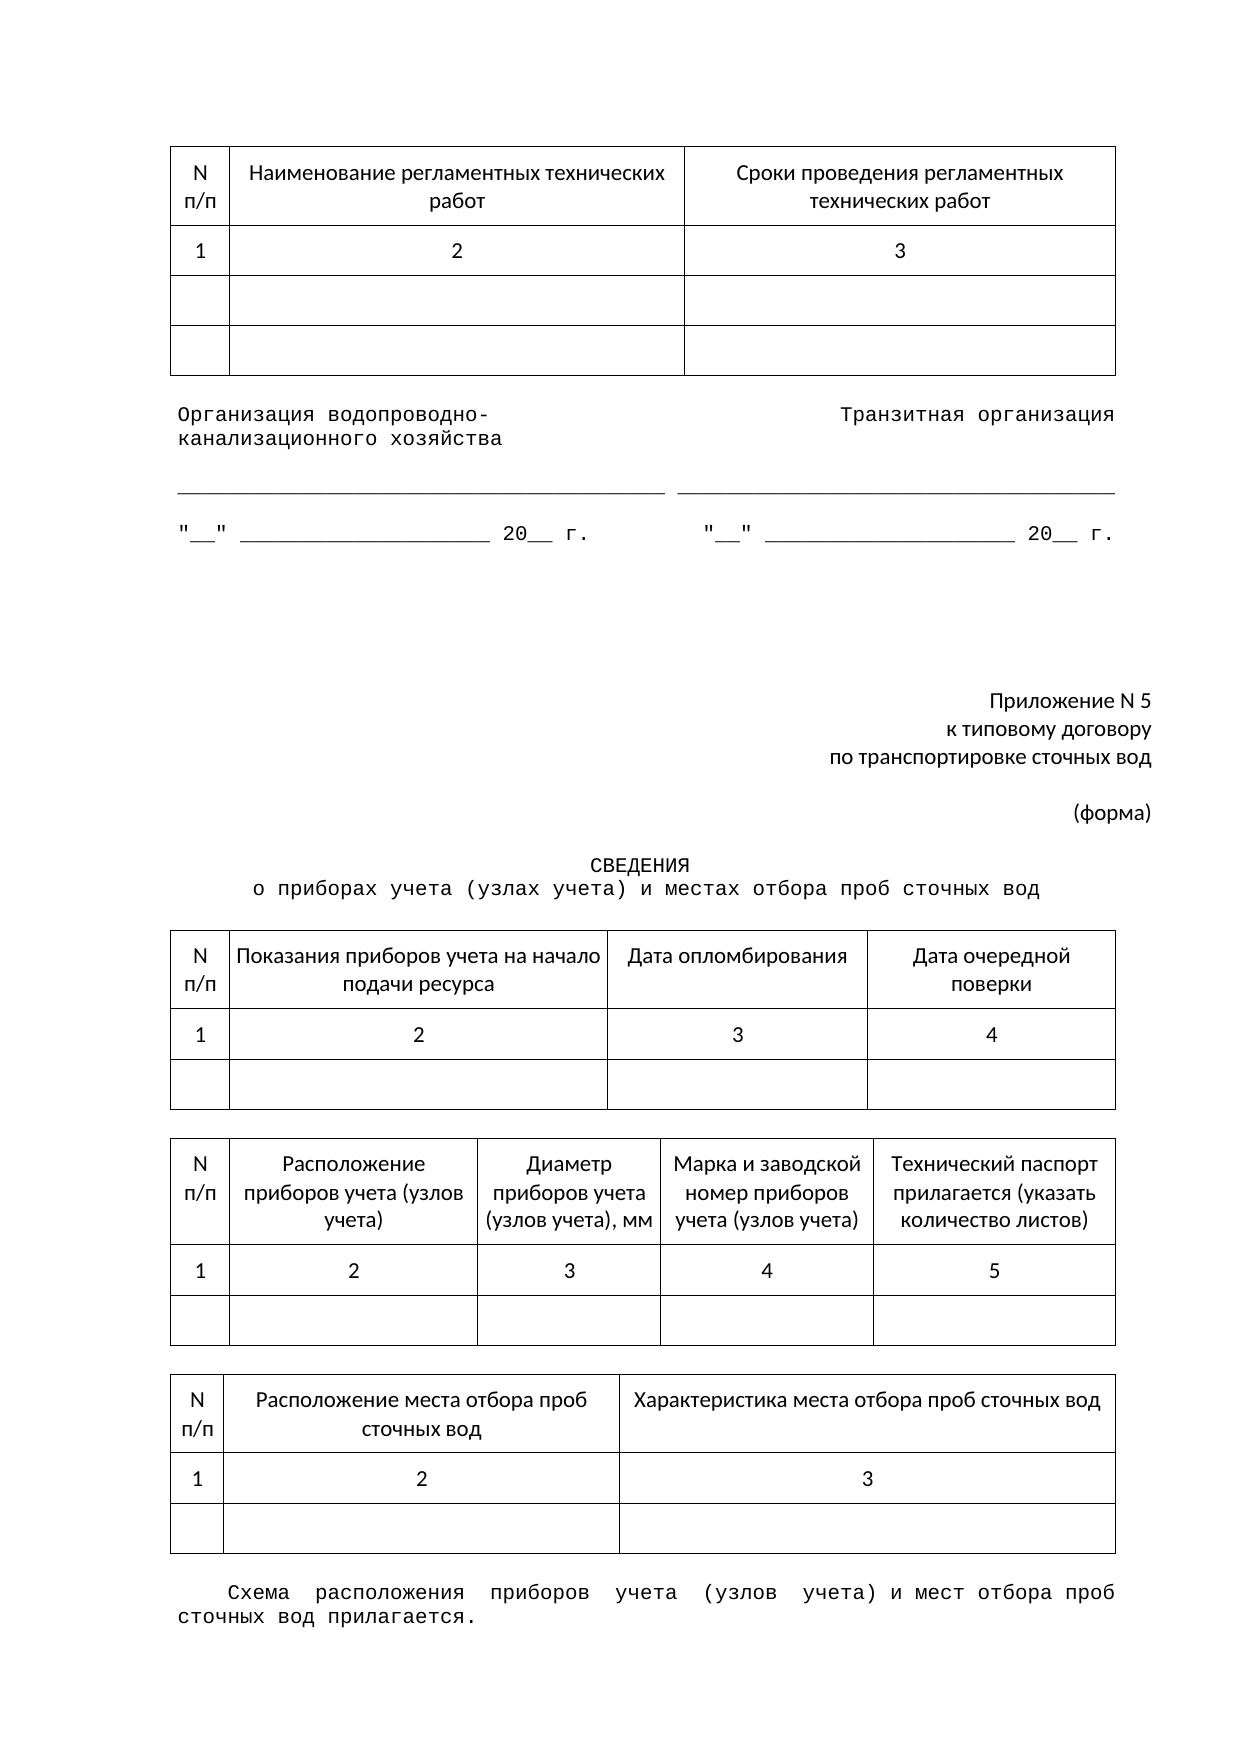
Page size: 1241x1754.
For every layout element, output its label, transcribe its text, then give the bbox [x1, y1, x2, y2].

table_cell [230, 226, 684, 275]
text по транспортировке сточных вод [177, 742, 1152, 771]
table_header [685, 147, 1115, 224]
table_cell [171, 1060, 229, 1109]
text СВЕДЕНИЯ [177, 854, 1152, 878]
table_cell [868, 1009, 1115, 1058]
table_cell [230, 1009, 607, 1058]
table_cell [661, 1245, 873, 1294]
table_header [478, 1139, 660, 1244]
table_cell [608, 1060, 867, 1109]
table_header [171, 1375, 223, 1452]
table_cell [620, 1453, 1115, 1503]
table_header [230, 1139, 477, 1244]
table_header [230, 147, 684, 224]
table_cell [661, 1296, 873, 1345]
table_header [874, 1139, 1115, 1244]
text Организация водопроводно- Транзитная организация [177, 404, 1152, 428]
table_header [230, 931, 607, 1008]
text Схема расположения приборов учета (узлов учета) и мест отбора проб [177, 1582, 1152, 1606]
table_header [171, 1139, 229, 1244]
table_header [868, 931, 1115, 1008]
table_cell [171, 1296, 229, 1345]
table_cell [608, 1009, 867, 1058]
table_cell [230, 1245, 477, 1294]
text сточных вод прилагается. [177, 1606, 1152, 1629]
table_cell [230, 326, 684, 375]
text (форма) [177, 798, 1152, 827]
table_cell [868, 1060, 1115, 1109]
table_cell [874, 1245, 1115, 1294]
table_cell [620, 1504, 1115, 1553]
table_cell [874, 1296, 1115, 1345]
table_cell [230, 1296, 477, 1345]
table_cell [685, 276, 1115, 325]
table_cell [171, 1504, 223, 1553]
text Приложение N 5 [177, 686, 1152, 714]
text канализационного хозяйства [177, 428, 1152, 452]
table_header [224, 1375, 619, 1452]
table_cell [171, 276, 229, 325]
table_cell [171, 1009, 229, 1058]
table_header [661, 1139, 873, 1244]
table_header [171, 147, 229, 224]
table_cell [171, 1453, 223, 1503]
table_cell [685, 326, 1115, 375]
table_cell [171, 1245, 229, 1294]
text к типовому договору [177, 714, 1152, 742]
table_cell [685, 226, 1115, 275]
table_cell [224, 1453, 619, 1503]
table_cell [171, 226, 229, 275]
text _______________________________________ ___________________________________ [177, 475, 1152, 499]
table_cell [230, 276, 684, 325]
text о приборах учета (узлах учета) и местах отбора проб сточных вод [177, 878, 1152, 902]
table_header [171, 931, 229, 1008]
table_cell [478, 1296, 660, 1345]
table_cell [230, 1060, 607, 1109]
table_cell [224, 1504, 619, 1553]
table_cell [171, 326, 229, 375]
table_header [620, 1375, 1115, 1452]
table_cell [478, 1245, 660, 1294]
text "__" ____________________ 20__ г. "__" ____________________ 20__ г. [177, 523, 1152, 546]
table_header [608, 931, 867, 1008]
